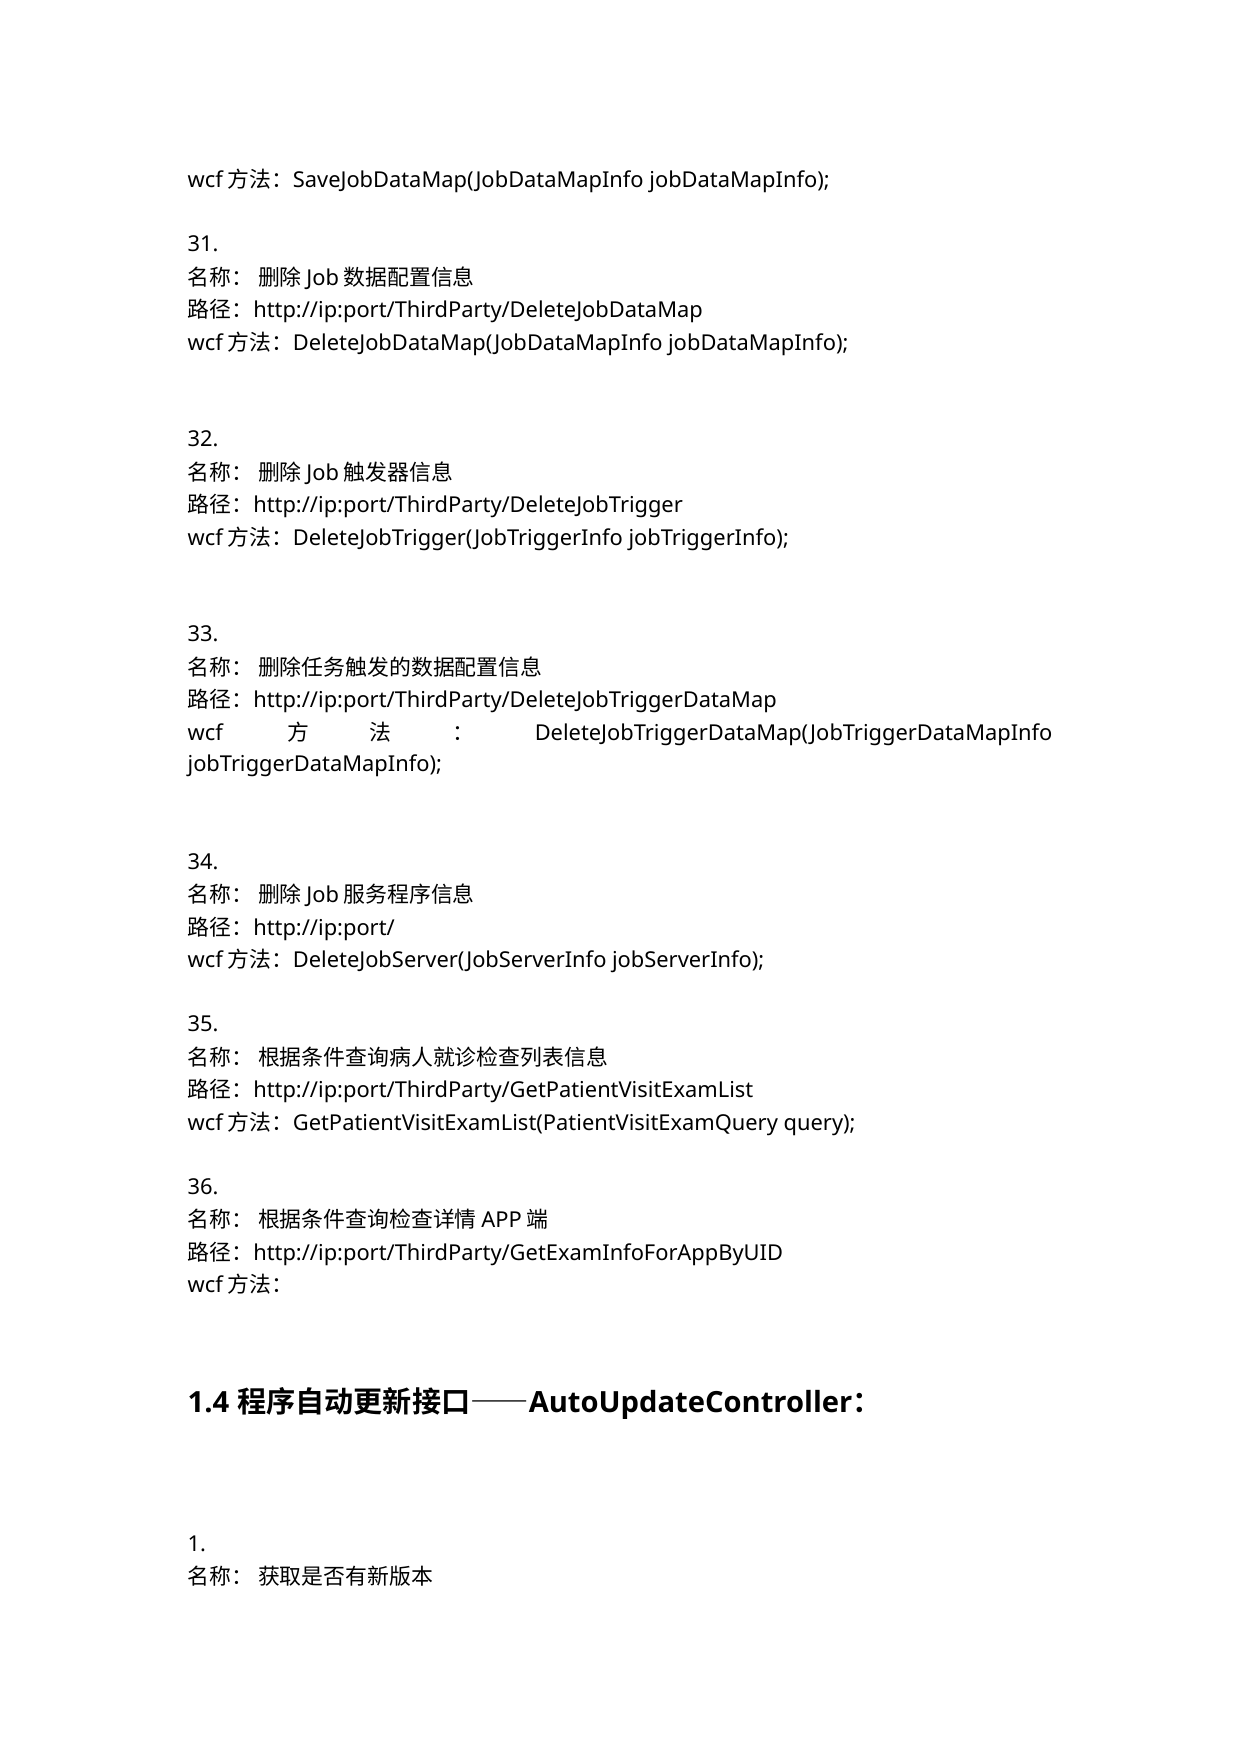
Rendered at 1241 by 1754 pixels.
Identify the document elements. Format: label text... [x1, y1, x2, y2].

text 名称： 删除Job触发器信息 [187, 454, 1053, 487]
text wcf方法：DeleteJobTrigger(JobTriggerInfo jobTriggerInfo); [187, 519, 1053, 552]
text wcf方法：DeleteJobServer(JobServerInfo jobServerInfo); [187, 942, 1053, 974]
text 路径：http://ip:port/ThirdParty/DeleteJobTrigger [187, 487, 1053, 519]
text 路径：http://ip:port/ThirdParty/DeleteJobTriggerDataMap [187, 682, 1053, 714]
text 31. [187, 227, 1053, 259]
text 36. [187, 1169, 1053, 1202]
text 名称： 删除Job服务程序信息 [187, 877, 1053, 909]
text wcf方法：SaveJobDataMap(JobDataMapInfo jobDataMapInfo); [187, 162, 1053, 194]
text 名称： 删除任务触发的数据配置信息 [187, 649, 1053, 682]
text 32. [187, 422, 1053, 454]
text 1. [187, 1526, 1053, 1559]
text wcf方法： [187, 1267, 1053, 1299]
text 35. [187, 1007, 1053, 1039]
text 名称： 获取是否有新版本 [187, 1559, 1053, 1591]
text 路径：http://ip:port/ [187, 909, 1053, 942]
text wcf方法：DeleteJobTriggerDataMap(JobTriggerDataMapInfo jobTriggerDataMapInfo); [187, 714, 1053, 779]
text 名称： 根据条件查询病人就诊检查列表信息 [187, 1039, 1053, 1072]
text 33. [187, 617, 1053, 649]
text 路径：http://ip:port/ThirdParty/GetExamInfoForAppByUID [187, 1234, 1053, 1267]
text 路径：http://ip:port/ThirdParty/DeleteJobDataMap [187, 292, 1053, 324]
text 名称： 删除Job数据配置信息 [187, 259, 1053, 292]
text 34. [187, 844, 1053, 877]
subtitle 1.4 程序自动更新接口——AutoUpdateController： [187, 1367, 1053, 1432]
text wcf方法：DeleteJobDataMap(JobDataMapInfo jobDataMapInfo); [187, 324, 1053, 357]
text 名称： 根据条件查询检查详情APP端 [187, 1202, 1053, 1234]
text wcf方法：GetPatientVisitExamList(PatientVisitExamQuery query); [187, 1104, 1053, 1137]
text 路径：http://ip:port/ThirdParty/GetPatientVisitExamList [187, 1072, 1053, 1104]
